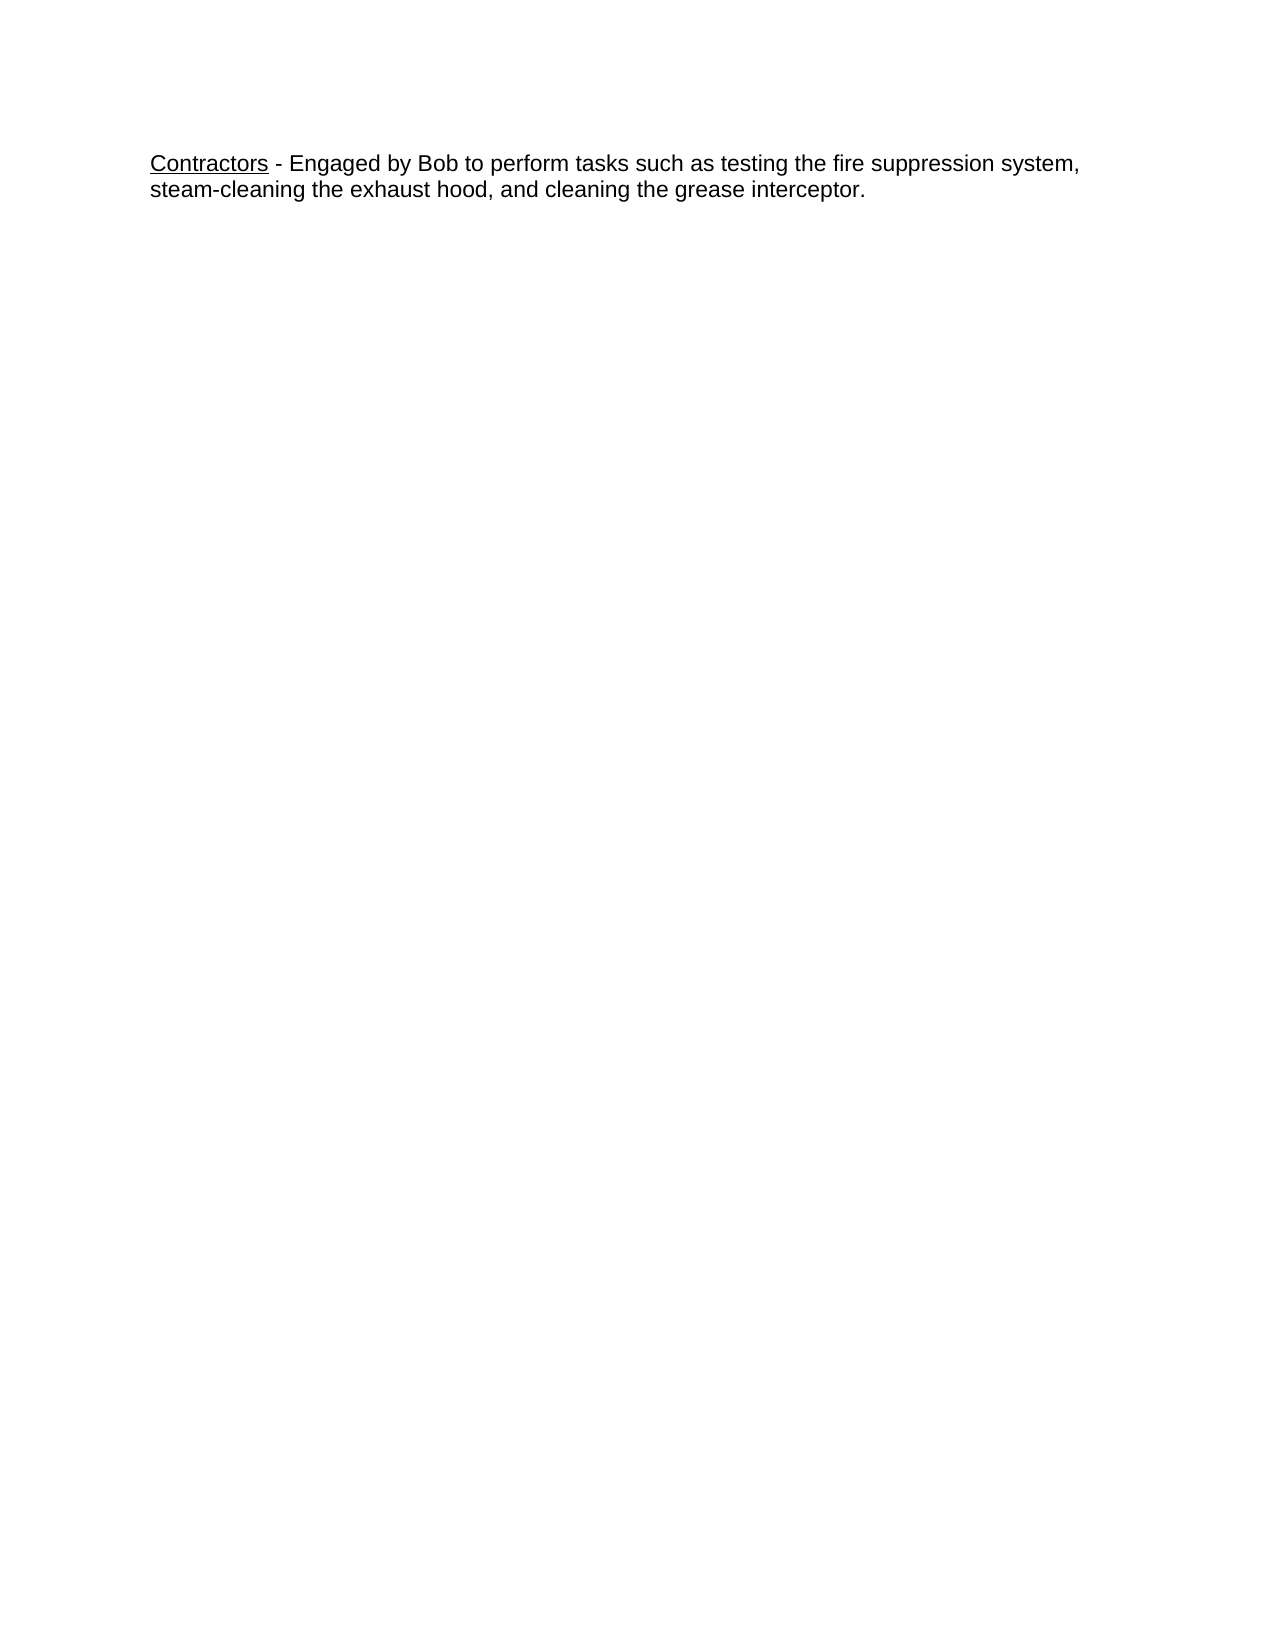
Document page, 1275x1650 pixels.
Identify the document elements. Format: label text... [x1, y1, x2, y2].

text Contractors - Engaged by Bob to perform tasks such as testing the fire suppression system, steam-cleaning the exhaust hood, and cleaning the grease interceptor. [150, 150, 1125, 203]
